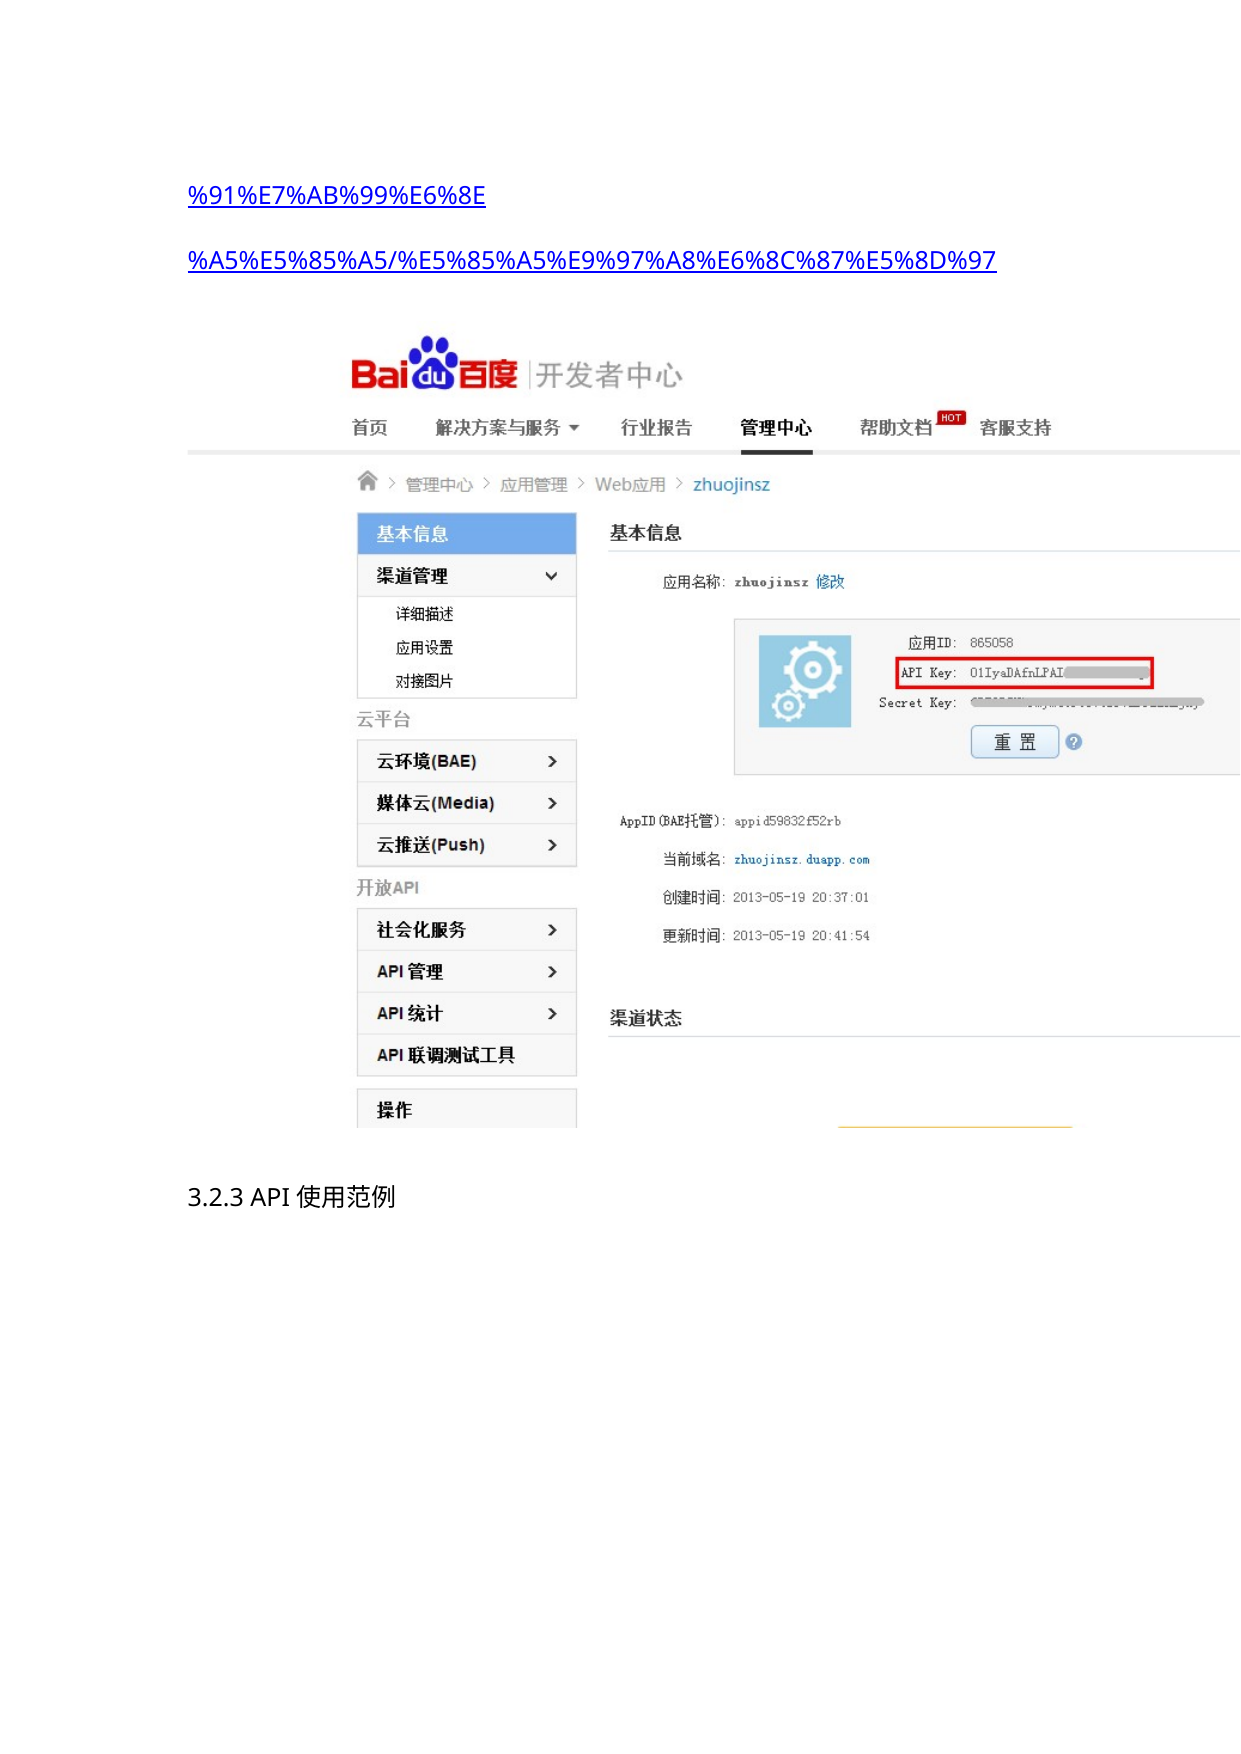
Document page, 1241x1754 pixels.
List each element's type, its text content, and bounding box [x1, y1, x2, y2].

picture [187, 321, 1241, 1128]
text 3.2.3 API 使用范例 [187, 1163, 1053, 1228]
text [187, 162, 1053, 292]
